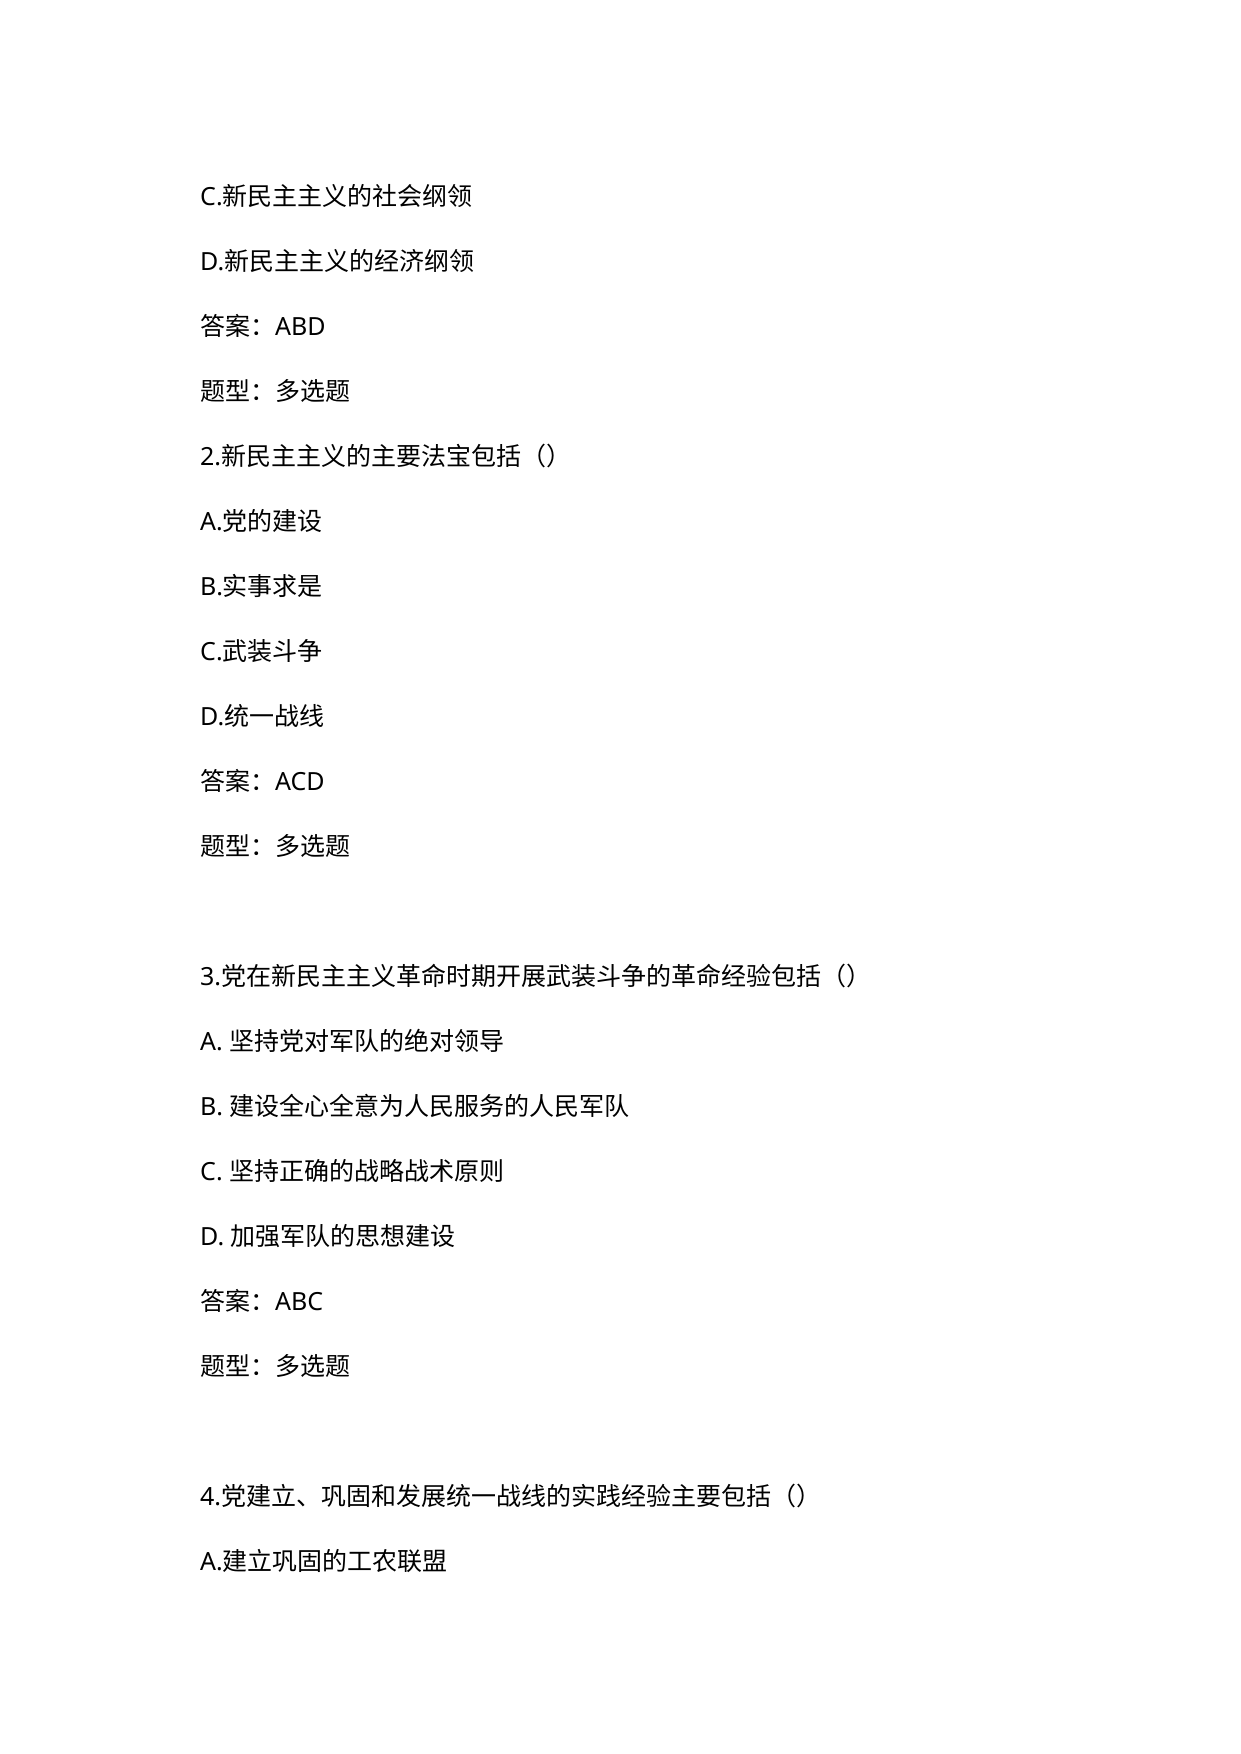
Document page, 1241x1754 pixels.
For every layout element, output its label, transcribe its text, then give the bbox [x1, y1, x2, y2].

text 答案：ACD [200, 747, 1053, 812]
text 题型：多选题 [200, 357, 1053, 422]
text C.新民主主义的社会纲领 [200, 162, 1053, 227]
text 3.党在新民主主义革命时期开展武装斗争的革命经验包括（） [200, 942, 1053, 1007]
text A.建立巩固的工农联盟 [200, 1527, 1053, 1592]
text 答案：ABD [200, 292, 1053, 357]
text 答案：ABC [200, 1267, 1053, 1332]
text D.统一战线 [200, 682, 1053, 747]
text 题型：多选题 [200, 1332, 1053, 1397]
text A. 坚持党对军队的绝对领导 [200, 1007, 1053, 1072]
text 4.党建立、巩固和发展统一战线的实践经验主要包括（） [200, 1462, 1053, 1527]
text C.武装斗争 [200, 617, 1053, 682]
text B. 建设全心全意为人民服务的人民军队 [200, 1072, 1053, 1137]
text D.新民主主义的经济纲领 [200, 227, 1053, 292]
text D. 加强军队的思想建设 [200, 1202, 1053, 1267]
text B.实事求是 [200, 552, 1053, 617]
text C. 坚持正确的战略战术原则 [200, 1137, 1053, 1202]
text 题型：多选题 [200, 812, 1053, 877]
text A.党的建设 [200, 487, 1053, 552]
text 2.新民主主义的主要法宝包括（） [200, 422, 1053, 487]
